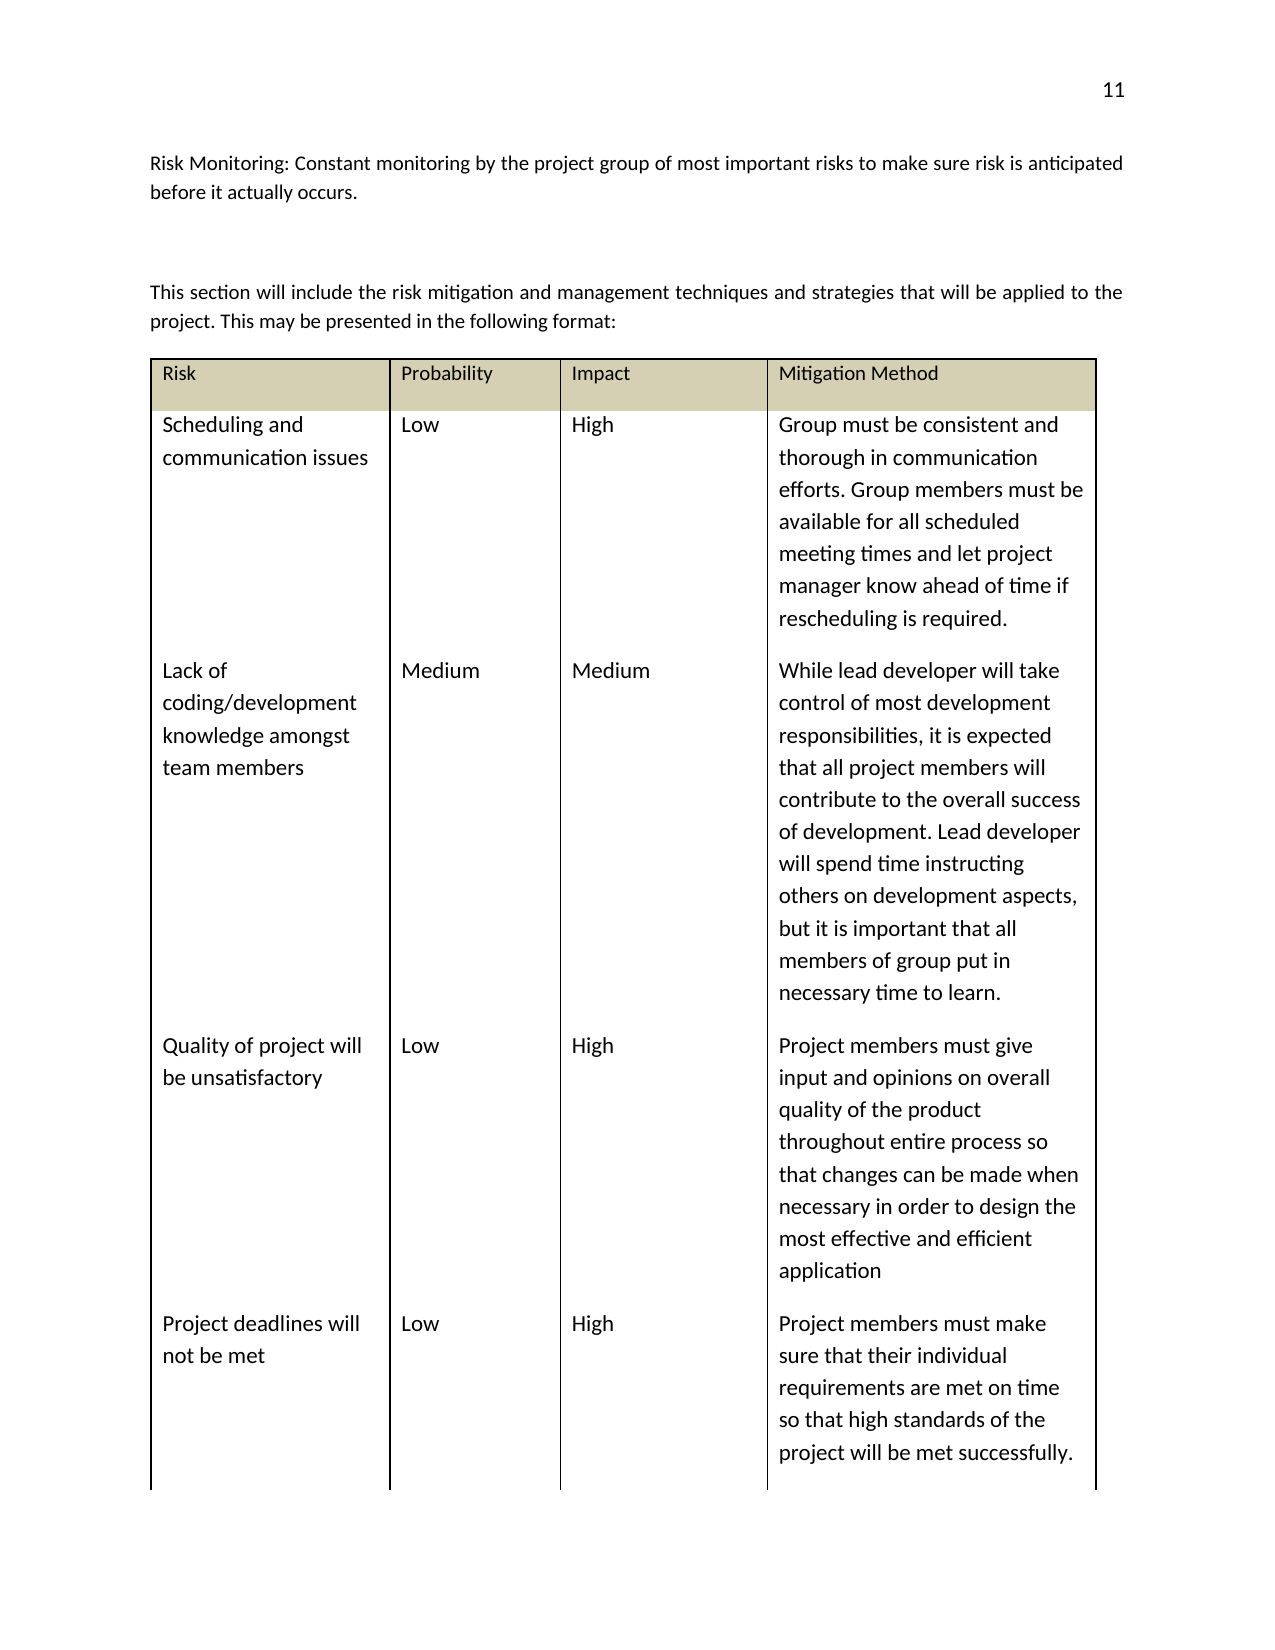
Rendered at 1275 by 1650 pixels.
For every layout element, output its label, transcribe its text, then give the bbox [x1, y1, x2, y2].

table_header Probability [391, 360, 560, 411]
table_cell While lead developer will take control of most development responsibilities, it is expected that all project members will contribute to the overall success of development. Lead developer will spend time instructing others on development aspects, but it is important that all members of group put in necessary time to learn. [768, 656, 1095, 1031]
table_header Mitigation Method [768, 360, 1095, 411]
text Risk Monitoring: Constant monitoring by the project group of most important risks to make sure risk is anticipated before it actually occurs. [150, 150, 1125, 204]
table_header Risk [152, 360, 389, 411]
table_cell Scheduling and communication issues [152, 411, 389, 656]
table_cell High [561, 411, 767, 656]
table_cell Medium [391, 656, 560, 1031]
text This section will include the risk mitigation and management techniques and strategies that will be applied to the project. This may be presented in the following format: [150, 279, 1125, 334]
table_cell Project members must give input and opinions on overall quality of the product throughout entire process so that changes can be made when necessary in order to design the most effective and efficient application [768, 1031, 1095, 1309]
table_header Impact [561, 360, 767, 411]
table_cell Medium [561, 656, 767, 1031]
table_cell Project members must make sure that their individual requirements are met on time so that high standards of the project will be met successfully. [768, 1309, 1095, 1490]
table_cell Low [391, 411, 560, 656]
table_cell High [561, 1309, 767, 1490]
table_cell Project deadlines will not be met [152, 1309, 389, 1490]
table_cell Low [391, 1031, 560, 1309]
table_cell Quality of project will be unsatisfactory [152, 1031, 389, 1309]
table_cell High [561, 1031, 767, 1309]
table_cell Lack of coding/development knowledge amongst team members [152, 656, 389, 1031]
table_cell Group must be consistent and thorough in communication efforts. Group members must be available for all scheduled meeting times and let project manager know ahead of time if rescheduling is required. [768, 411, 1095, 656]
table_cell Low [391, 1309, 560, 1490]
